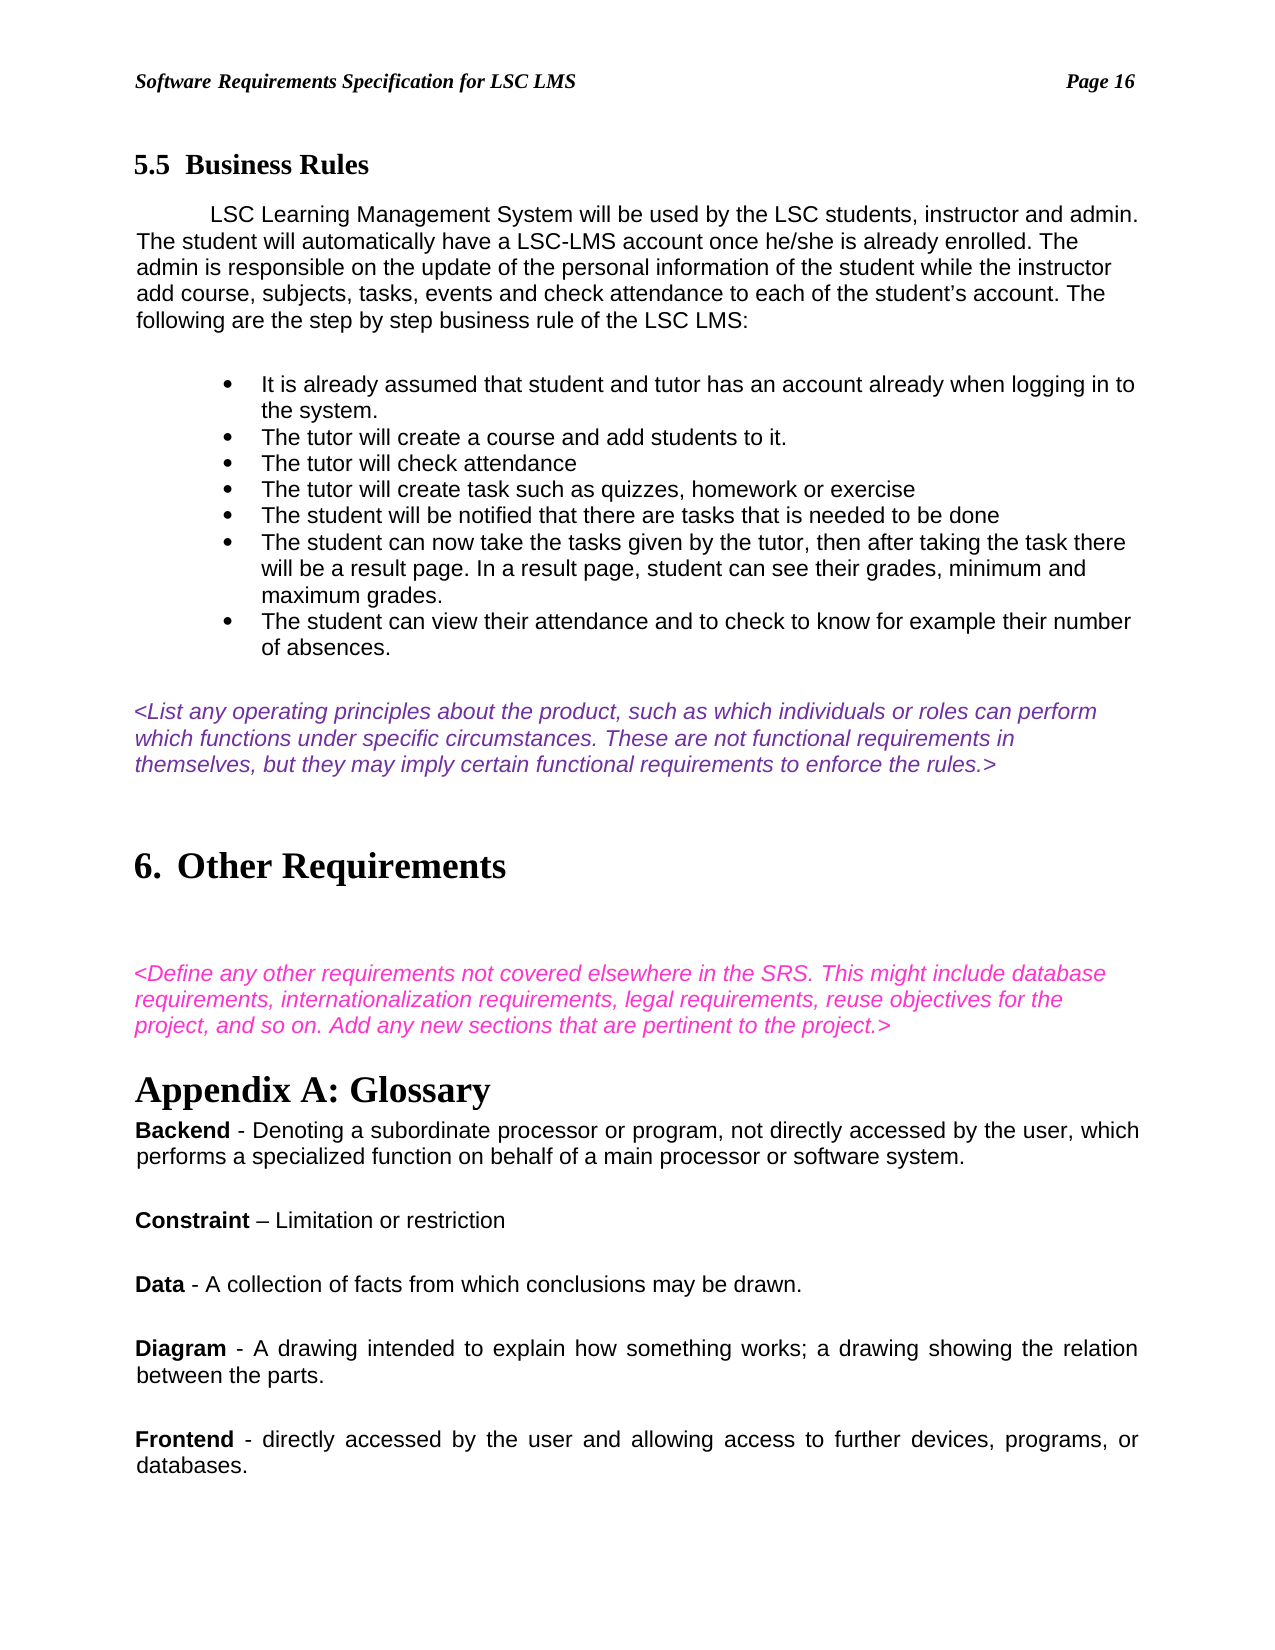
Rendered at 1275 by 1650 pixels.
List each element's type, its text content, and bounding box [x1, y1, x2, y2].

list The student can view their attendance and to check to know for example their number of absences. [223, 608, 1140, 661]
list The tutor will check attendance [223, 450, 1140, 476]
subtitle Other Requirements [133, 844, 1140, 887]
list It is already assumed that student and tutor has an account already when logging in to the system. [223, 371, 1140, 423]
subtitle Appendix A: Glossary [134, 1067, 1140, 1111]
text Diagram - A drawing intended to explain how something works; a drawing showing the relation between the parts. [135, 1335, 1140, 1388]
text Frontend - directly accessed by the user and allowing access to further devices, programs, or databases. [135, 1426, 1140, 1478]
text Constraint – Limitation or restriction [135, 1207, 1140, 1234]
list The student will be notified that there are tasks that is needed to be done [223, 502, 1140, 529]
subtitle Business Rules [133, 147, 1140, 181]
text LSC Learning Management System will be used by the LSC students, instructor and admin. The student will automatically have a LSC-LMS account once he/she is already enrolled. The admin is responsible on the update of the personal information of the student while the instructor add course, subjects, tasks, events and check attendance to each of the student’s account. The following are the step by step business rule of the LSC LMS: [135, 201, 1140, 333]
text Data - A collection of facts from which conclusions may be drawn. [135, 1271, 1140, 1298]
list The student can now take the tasks given by the tutor, then after taking the task there will be a result page. In a result page, student can see their grades, minimum and maximum grades. [223, 529, 1140, 608]
list The tutor will create a course and add students to it. [223, 423, 1140, 450]
list The tutor will create task such as quizzes, homework or exercise [223, 476, 1140, 502]
text <Define any other requirements not covered elsewhere in the SRS. This might include database requirements, internationalization requirements, legal requirements, reuse objectives for the project, and so on. Add any new sections that are pertinent to the project.> [133, 960, 1140, 1039]
text Backend - Denoting a subordinate processor or program, not directly accessed by the user, which performs a specialized function on behalf of a main processor or software system. [135, 1117, 1140, 1169]
text <List any operating principles about the product, such as which individuals or roles can perform which functions under specific circumstances. These are not functional requirements in themselves, but they may imply certain functional requirements to enforce the rules.> [133, 698, 1140, 777]
